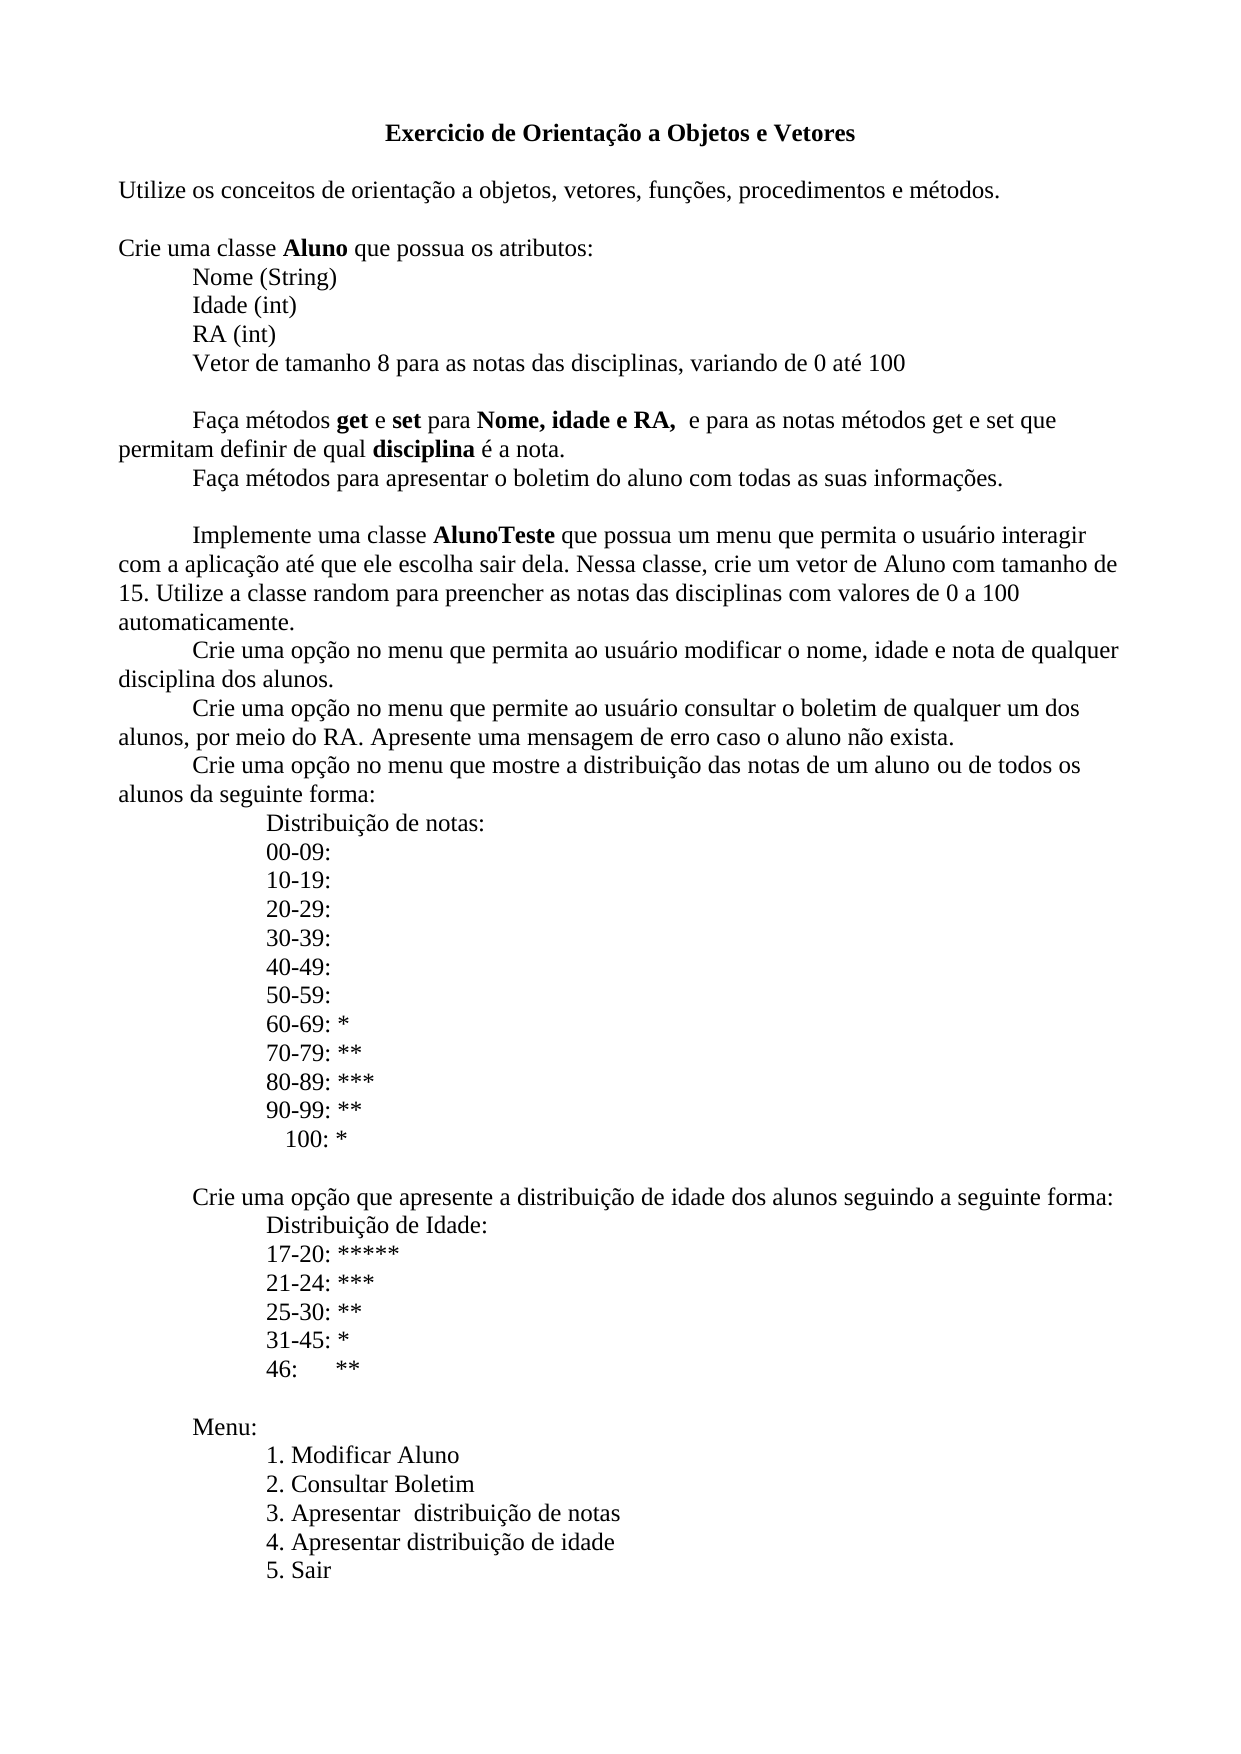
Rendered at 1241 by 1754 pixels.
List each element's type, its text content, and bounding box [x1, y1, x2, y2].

text Utilize os conceitos de orientação a objetos, vetores, funções, procedimentos e métodos. [118, 176, 1122, 204]
text 60-69: * [118, 1009, 1122, 1038]
text Distribuição de notas: [118, 808, 1122, 837]
text 31-45: * [118, 1326, 1122, 1354]
text Faça métodos get e set para Nome, idade e RA, e para as notas métodos get e set que permitam definir de qual disciplina é a nota. [118, 406, 1122, 463]
text RA (int) [118, 319, 1122, 348]
text Menu: [118, 1412, 1122, 1441]
text Nome (String) [118, 262, 1122, 291]
text 17-20: ***** [118, 1239, 1122, 1268]
text 40-49: [118, 952, 1122, 981]
text Implemente uma classe AlunoTeste que possua um menu que permita o usuário interagir com a aplicação até que ele escolha sair dela. Nessa classe, crie um vetor de Aluno com tamanho de 15. Utilize a classe random para preencher as notas das disciplinas com valores de 0 a 100 automaticamente. [118, 521, 1122, 636]
text 3. Apresentar distribuição de notas [118, 1498, 1122, 1527]
text Exercicio de Orientação a Objetos e Vetores [118, 118, 1122, 147]
text Crie uma classe Aluno que possua os atributos: [118, 233, 1122, 262]
text 100: * [118, 1124, 1122, 1153]
text Distribuição de Idade: [118, 1211, 1122, 1239]
text 90-99: ** [118, 1096, 1122, 1124]
text 30-39: [118, 923, 1122, 952]
text 5. Sair [118, 1556, 1122, 1584]
text 50-59: [118, 981, 1122, 1009]
text Idade (int) [118, 291, 1122, 319]
text 21-24: *** [118, 1268, 1122, 1297]
text 70-79: ** [118, 1038, 1122, 1067]
text 1. Modificar Aluno [118, 1441, 1122, 1469]
text Crie uma opção no menu que mostre a distribuição das notas de um aluno ou de todos os alunos da seguinte forma: [118, 751, 1122, 808]
text Faça métodos para apresentar o boletim do aluno com todas as suas informações. [118, 463, 1122, 492]
text 4. Apresentar distribuição de idade [118, 1527, 1122, 1556]
text Crie uma opção que apresente a distribuição de idade dos alunos seguindo a seguinte forma: [118, 1182, 1122, 1211]
text Crie uma opção no menu que permite ao usuário consultar o boletim de qualquer um dos alunos, por meio do RA. Apresente uma mensagem de erro caso o aluno não exista. [118, 693, 1122, 751]
text 00-09: [118, 837, 1122, 866]
text 2. Consultar Boletim [118, 1469, 1122, 1498]
text 20-29: [118, 894, 1122, 923]
text 46: ** [118, 1354, 1122, 1383]
text 10-19: [118, 866, 1122, 894]
text Vetor de tamanho 8 para as notas das disciplinas, variando de 0 até 100 [118, 348, 1122, 377]
text Crie uma opção no menu que permita ao usuário modificar o nome, idade e nota de qualquer disciplina dos alunos. [118, 636, 1122, 693]
text 25-30: ** [118, 1297, 1122, 1326]
text 80-89: *** [118, 1067, 1122, 1096]
